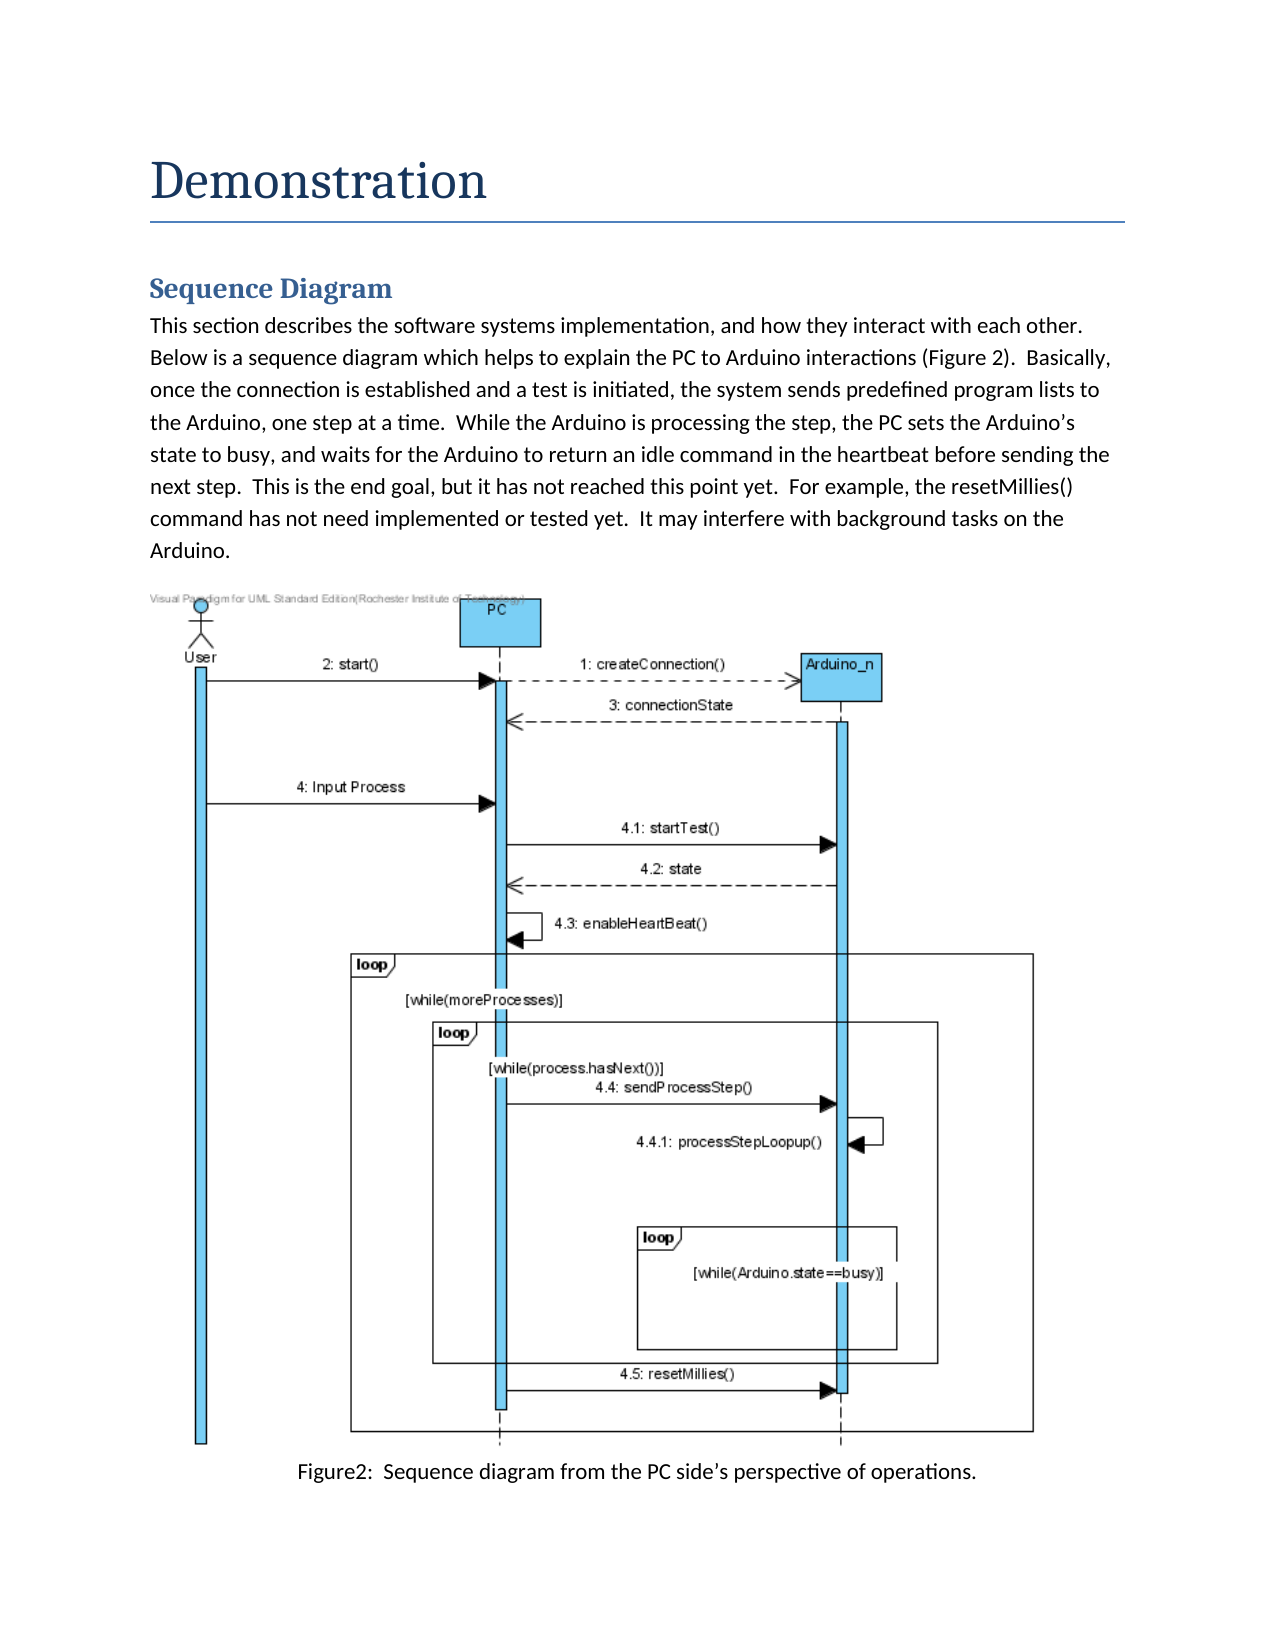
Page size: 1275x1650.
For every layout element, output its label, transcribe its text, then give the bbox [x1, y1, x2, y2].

title Demonstration [150, 150, 1125, 221]
text This section describes the software systems implementation, and how they interact with each other. Below is a sequence diagram which helps to explain the PC to Arduino interactions (Figure 2). Basically, once the connection is established and a test is initiated, the system sends predefined program lists to the Arduino, one step at a time. While the Arduino is processing the step, the PC sets the Arduino’s state to busy, and waits for the Arduino to return an idle command in the heartbeat before sending the next step. This is the end goal, but it has not reached this point yet. For example, the resetMillies() command has not need implemented or tested yet. It may interfere with background tasks on the Arduino. [150, 311, 1125, 564]
text Figure2: Sequence diagram from the PC side’s perspective of operations. [150, 1457, 1125, 1485]
subtitle Sequence Diagram [150, 273, 1125, 306]
